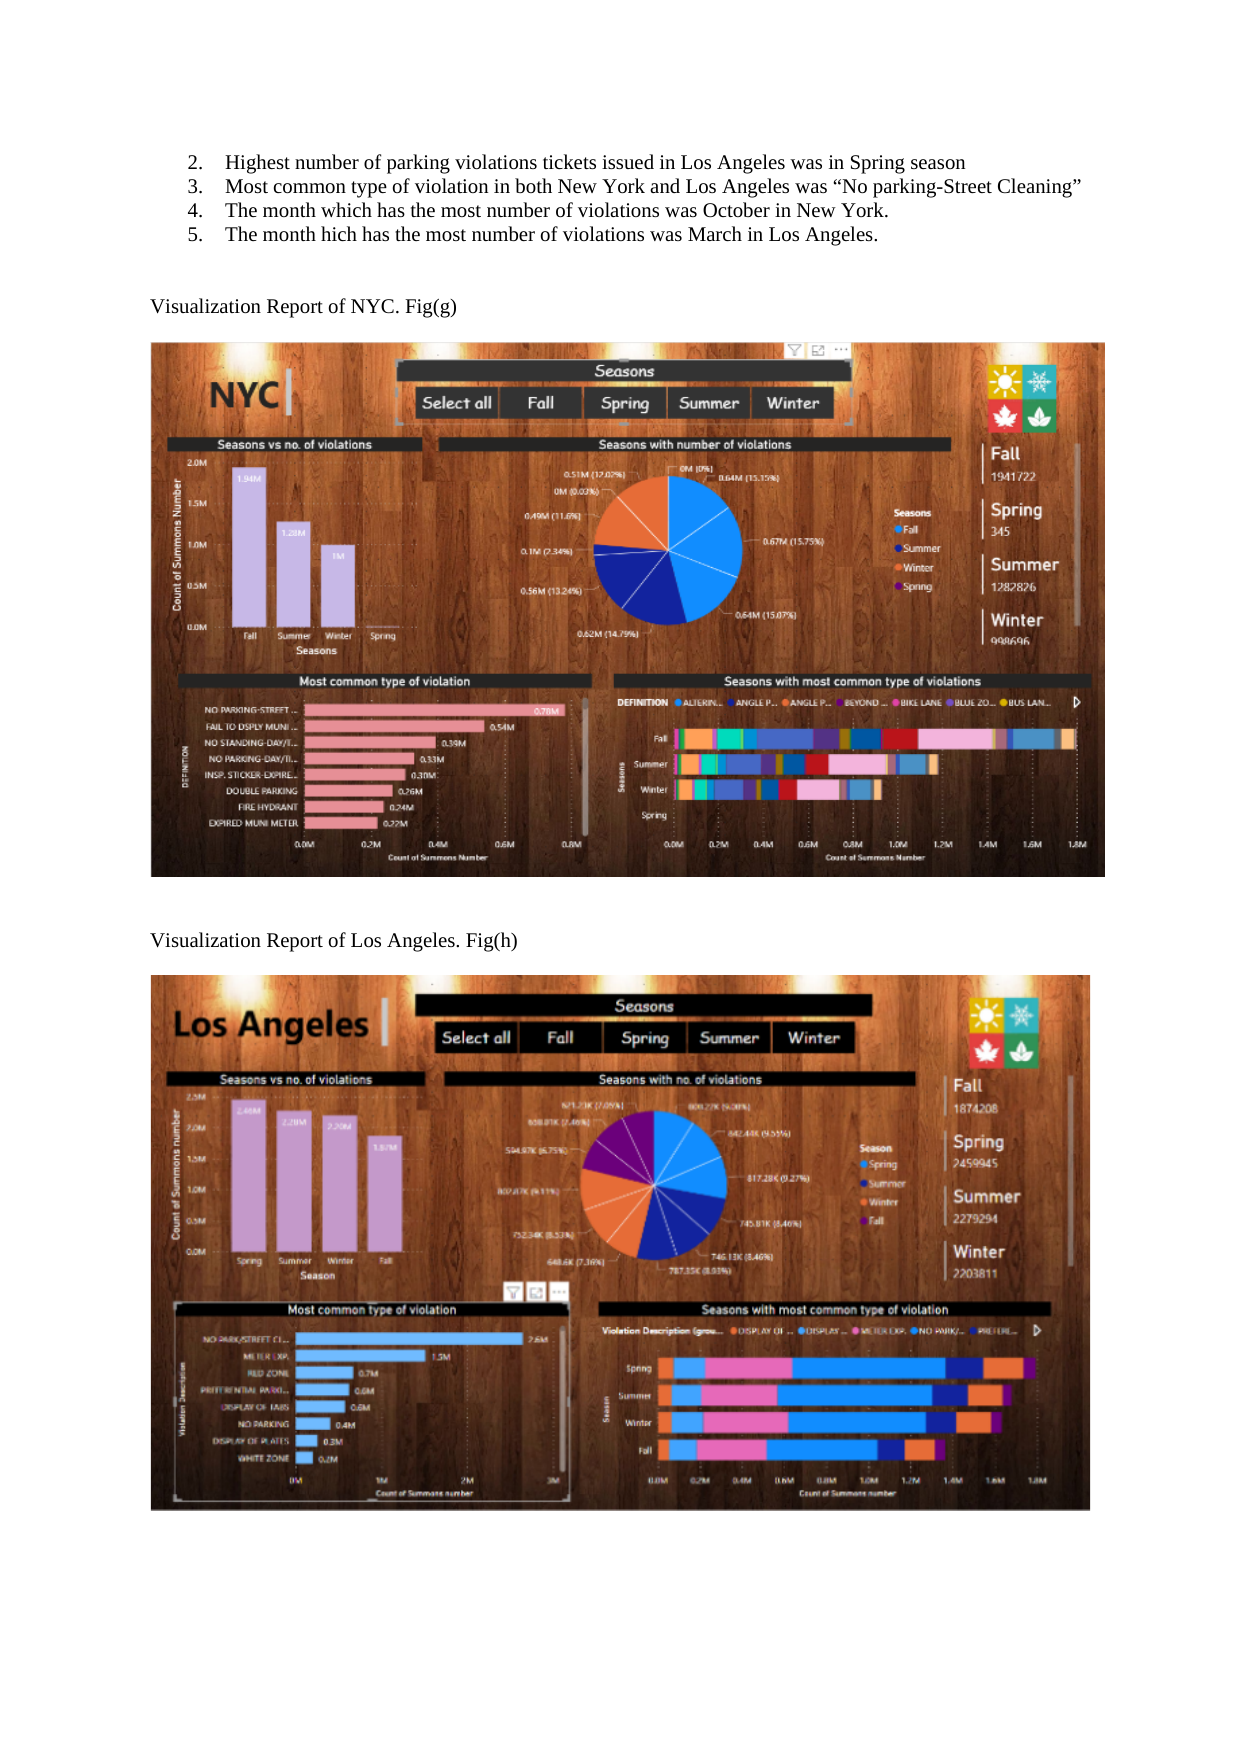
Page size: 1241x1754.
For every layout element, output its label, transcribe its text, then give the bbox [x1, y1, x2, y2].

list The month which has the most number of violations was October in New York. [187, 198, 1090, 222]
list The month hich has the most number of violations was March in Los Angeles. [187, 222, 1090, 246]
list Highest number of parking violations tickets issued in Los Angeles was in Spring season [187, 150, 1090, 174]
picture [150, 975, 1091, 1511]
picture [150, 342, 1105, 877]
text Visualization Report of Los Angeles. Fig(h) [150, 928, 1090, 952]
text Visualization Report of NYC. Fig(g) [150, 294, 1090, 318]
list Most common type of violation in both New York and Los Angeles was “No parking-Street Cleaning” [187, 174, 1090, 198]
